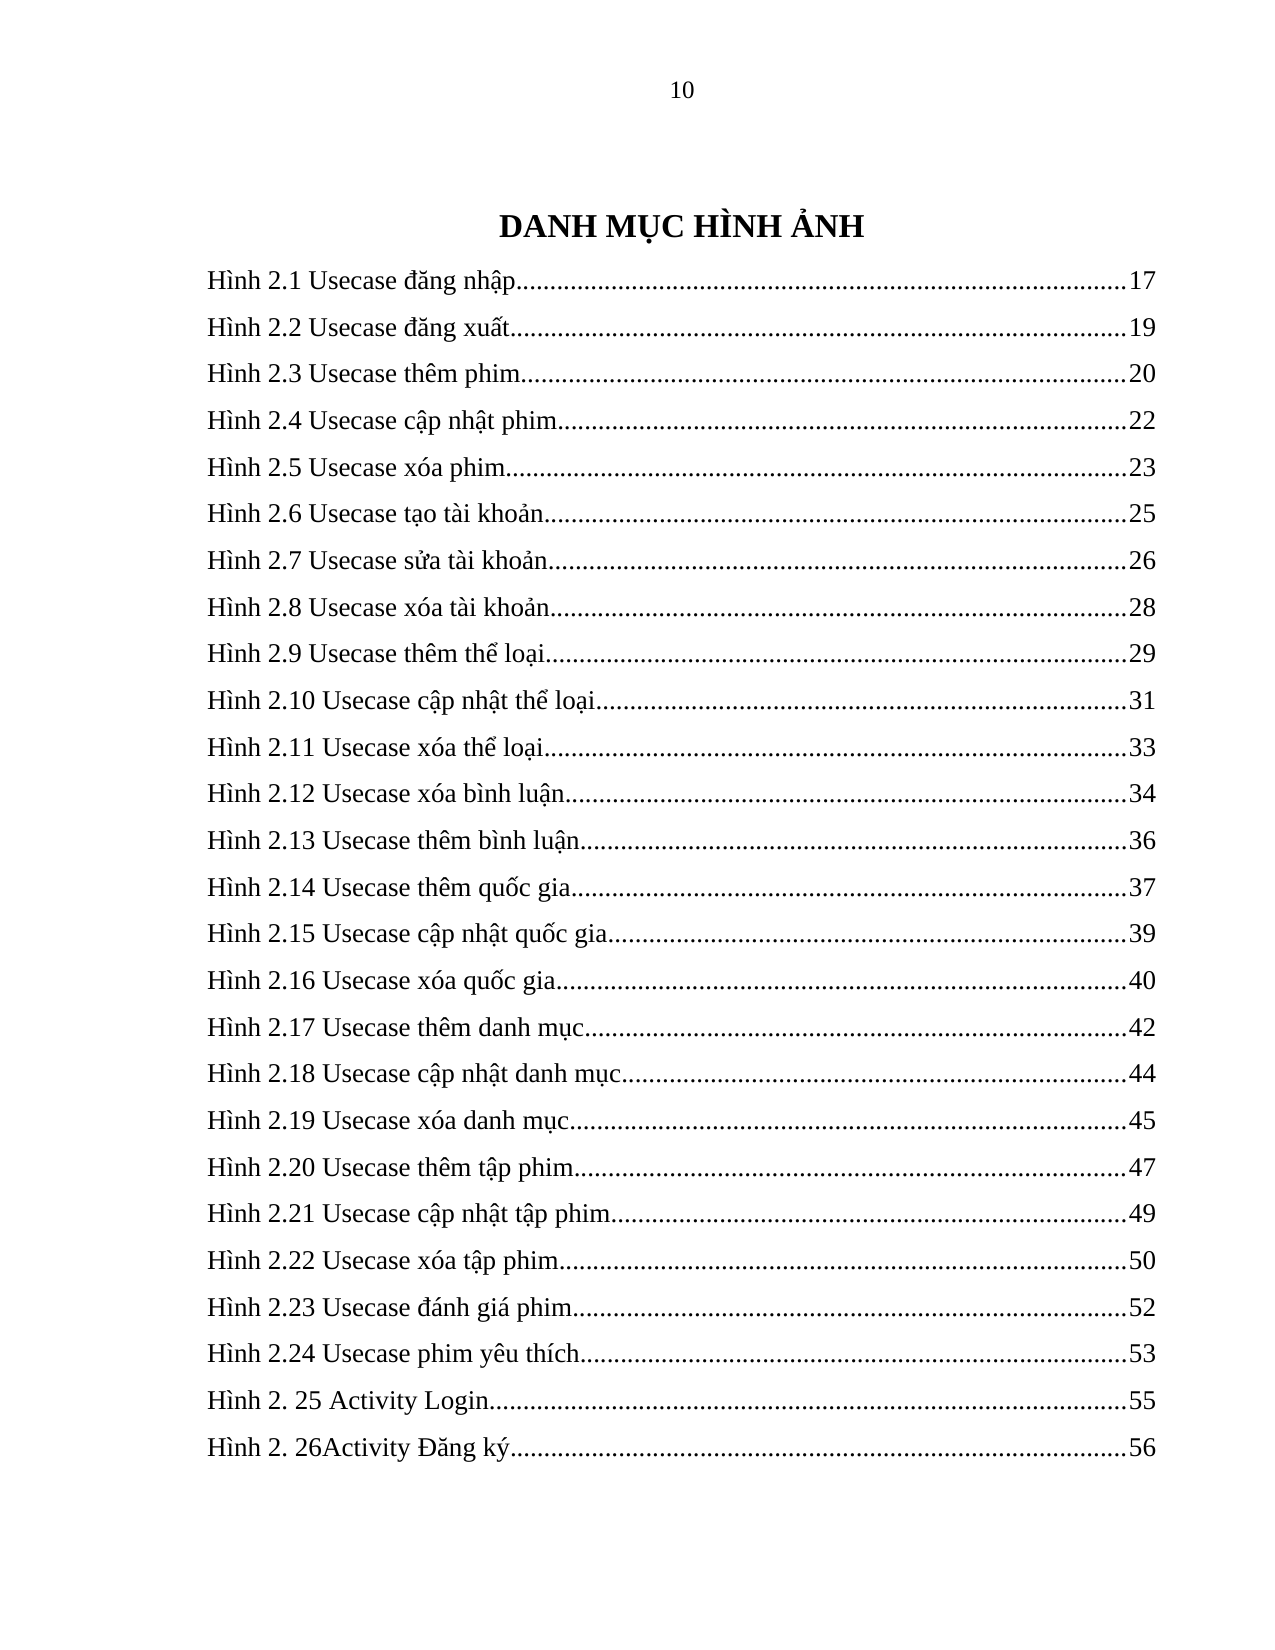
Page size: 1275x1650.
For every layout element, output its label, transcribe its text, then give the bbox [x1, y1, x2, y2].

text Hình 2.3 Usecase thêm phim 20 [207, 358, 1157, 389]
text DANH MỤC HÌNH ẢNH [207, 207, 1157, 245]
text Hình 2.9 Usecase thêm thể loại 29 [207, 638, 1157, 669]
text Hình 2.1 Usecase đăng nhập 17 [207, 264, 1157, 295]
text Hình 2.6 Usecase tạo tài khoản 25 [207, 498, 1157, 529]
text Hình 2.7 Usecase sửa tài khoản 26 [207, 544, 1157, 575]
text Hình 2.11 Usecase xóa thể loại 33 [207, 731, 1157, 762]
text Hình 2.17 Usecase thêm danh mục 42 [207, 1011, 1157, 1042]
text Hình 2.16 Usecase xóa quốc gia 40 [207, 964, 1157, 995]
text Hình 2.2 Usecase đăng xuất 19 [207, 311, 1157, 342]
text Hình 2. 25 Activity Login 55 [207, 1384, 1157, 1415]
text Hình 2.8 Usecase xóa tài khoản 28 [207, 591, 1157, 622]
text Hình 2.22 Usecase xóa tập phim 50 [207, 1244, 1157, 1275]
text Hình 2.18 Usecase cập nhật danh mục 44 [207, 1058, 1157, 1089]
text Hình 2.21 Usecase cập nhật tập phim 49 [207, 1198, 1157, 1229]
text Hình 2.19 Usecase xóa danh mục 45 [207, 1104, 1157, 1135]
text Hình 2.12 Usecase xóa bình luận 34 [207, 778, 1157, 809]
text Hình 2.13 Usecase thêm bình luận 36 [207, 824, 1157, 855]
text Hình 2.23 Usecase đánh giá phim 52 [207, 1291, 1157, 1322]
text Hình 2.5 Usecase xóa phim 23 [207, 451, 1157, 482]
text Hình 2. 26Activity Đăng ký. 56 [207, 1431, 1157, 1462]
text Hình 2.15 Usecase cập nhật quốc gia 39 [207, 918, 1157, 949]
text Hình 2.4 Usecase cập nhật phim 22 [207, 404, 1157, 435]
text Hình 2.24 Usecase phim yêu thích 53 [207, 1338, 1157, 1369]
text Hình 2.10 Usecase cập nhật thể loại 31 [207, 684, 1157, 715]
text Hình 2.14 Usecase thêm quốc gia 37 [207, 871, 1157, 902]
text Hình 2.20 Usecase thêm tập phim 47 [207, 1151, 1157, 1182]
